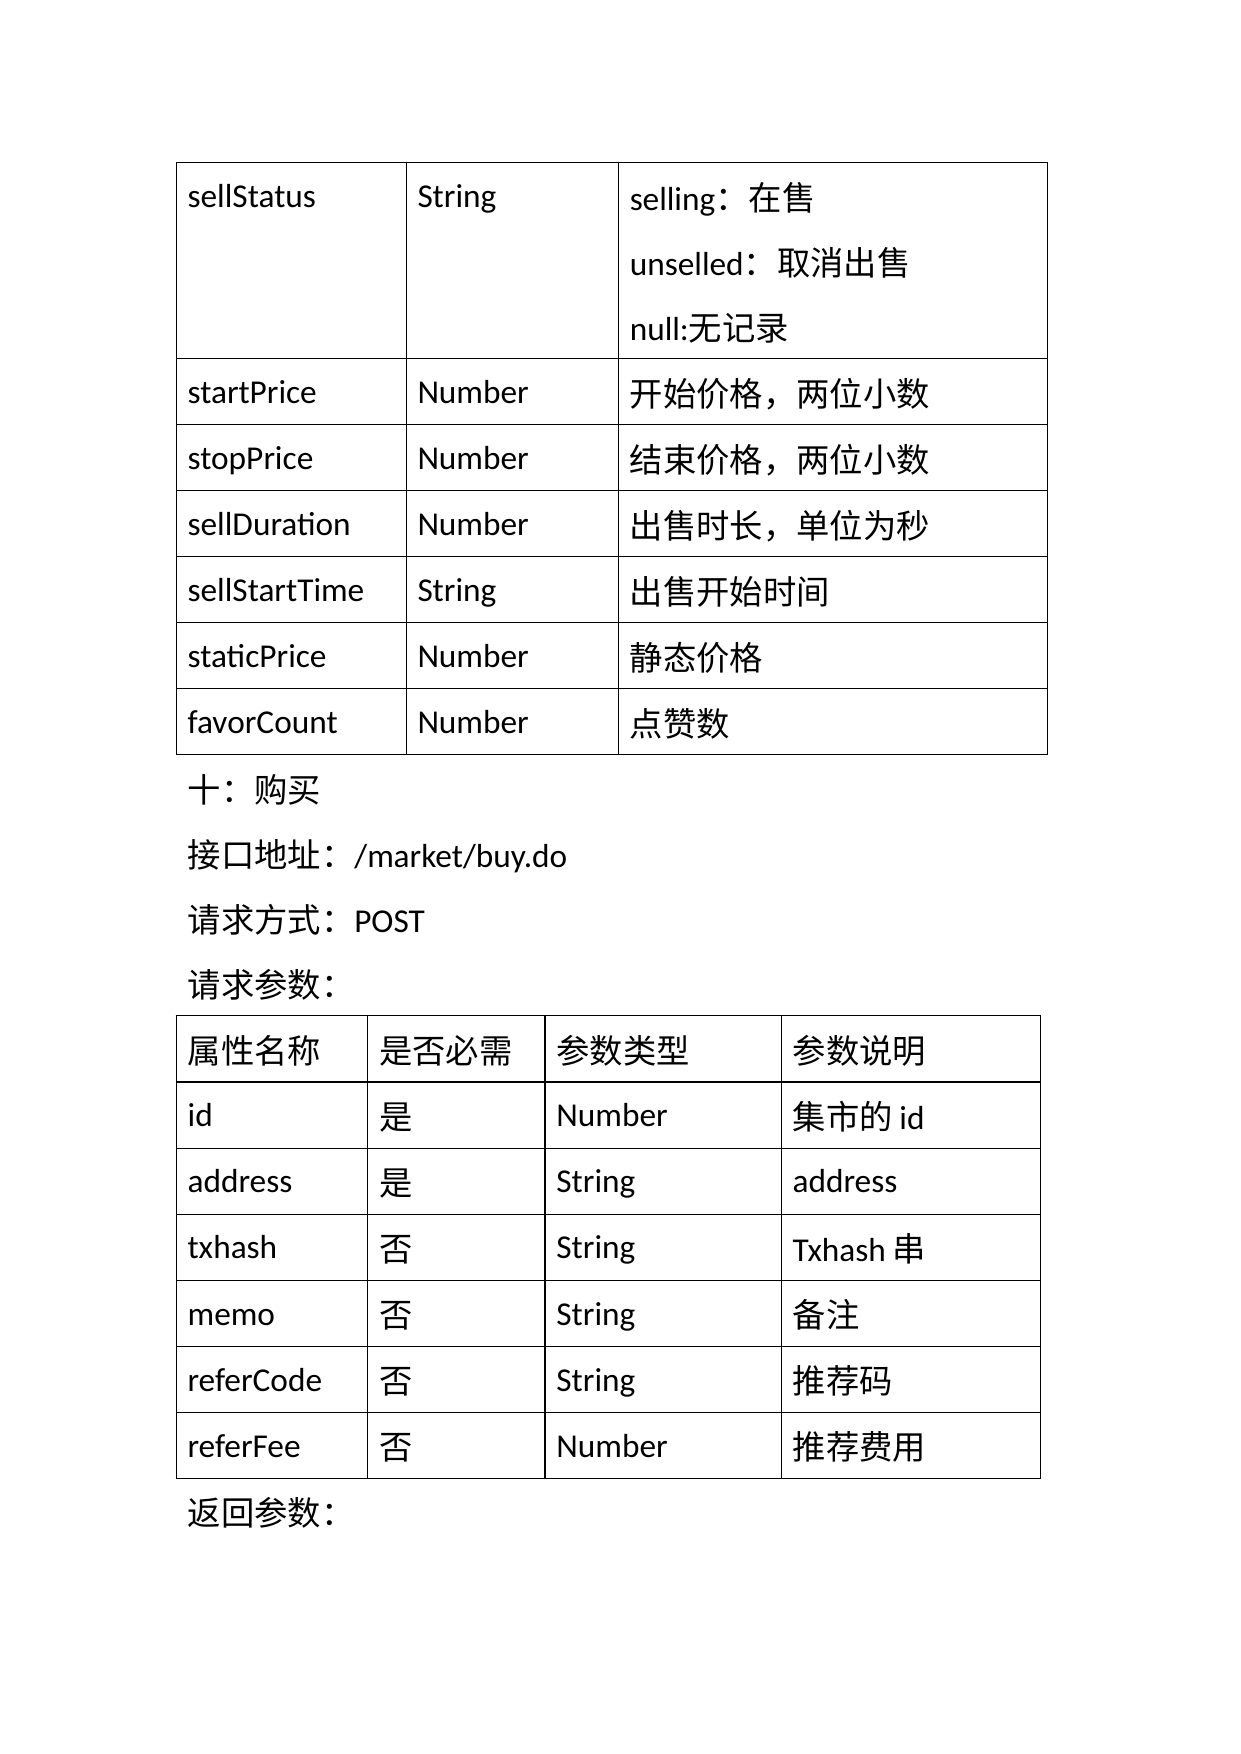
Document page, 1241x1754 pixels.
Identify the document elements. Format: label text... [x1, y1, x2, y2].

table_cell id [177, 1083, 367, 1147]
table_cell Number [546, 1083, 781, 1147]
table_header 是否必需 [368, 1016, 544, 1081]
text 请求参数： [187, 950, 1053, 1015]
table_cell 集市的id [782, 1083, 1040, 1147]
table_cell sellStatus [177, 163, 406, 358]
table_cell String [407, 557, 618, 622]
table_cell 备注 [782, 1281, 1040, 1346]
table_cell 推荐费用 [782, 1413, 1040, 1478]
table_cell Number [407, 491, 618, 556]
table_cell 否 [368, 1281, 544, 1346]
table_header 参数类型 [546, 1016, 781, 1081]
table_cell 推荐码 [782, 1347, 1040, 1412]
text 请求方式：POST [187, 885, 1053, 950]
table_header 参数说明 [782, 1016, 1040, 1081]
table_cell Number [407, 359, 618, 424]
table_cell String [546, 1281, 781, 1346]
table_cell String [546, 1347, 781, 1412]
table_cell memo [177, 1281, 367, 1346]
table_cell referFee [177, 1413, 367, 1478]
table_cell staticPrice [177, 623, 406, 688]
table_header 属性名称 [177, 1016, 367, 1081]
table_cell 出售开始时间 [619, 557, 1047, 622]
table_cell String [546, 1215, 781, 1279]
table_cell 出售时长，单位为秒 [619, 491, 1047, 556]
table_cell String [546, 1149, 781, 1213]
table_cell favorCount [177, 689, 406, 754]
text 十：购买 [187, 755, 1053, 820]
table_cell selling：在售 unselled：取消出售 null:无记录 [619, 163, 1047, 358]
table_cell Number [546, 1413, 781, 1478]
table_cell sellDuration [177, 491, 406, 556]
table_cell sellStartTime [177, 557, 406, 622]
table_cell 否 [368, 1413, 544, 1478]
table_cell Txhash串 [782, 1215, 1040, 1279]
table_cell Number [407, 689, 618, 754]
table_cell stopPrice [177, 425, 406, 490]
table_cell Number [407, 425, 618, 490]
table_cell 开始价格，两位小数 [619, 359, 1047, 424]
table_cell 否 [368, 1215, 544, 1279]
table_cell startPrice [177, 359, 406, 424]
table_cell txhash [177, 1215, 367, 1279]
table_cell 结束价格，两位小数 [619, 425, 1047, 490]
table_cell 点赞数 [619, 689, 1047, 754]
table_cell address [782, 1149, 1040, 1213]
table_cell 静态价格 [619, 623, 1047, 688]
table_cell address [177, 1149, 367, 1213]
text 接口地址：/market/buy.do [187, 820, 1053, 885]
text 返回参数： [187, 1479, 1053, 1544]
table_cell 是 [368, 1083, 544, 1147]
table_cell 是 [368, 1149, 544, 1213]
table_cell Number [407, 623, 618, 688]
table_cell 否 [368, 1347, 544, 1412]
table_cell referCode [177, 1347, 367, 1412]
table_cell String [407, 163, 618, 358]
